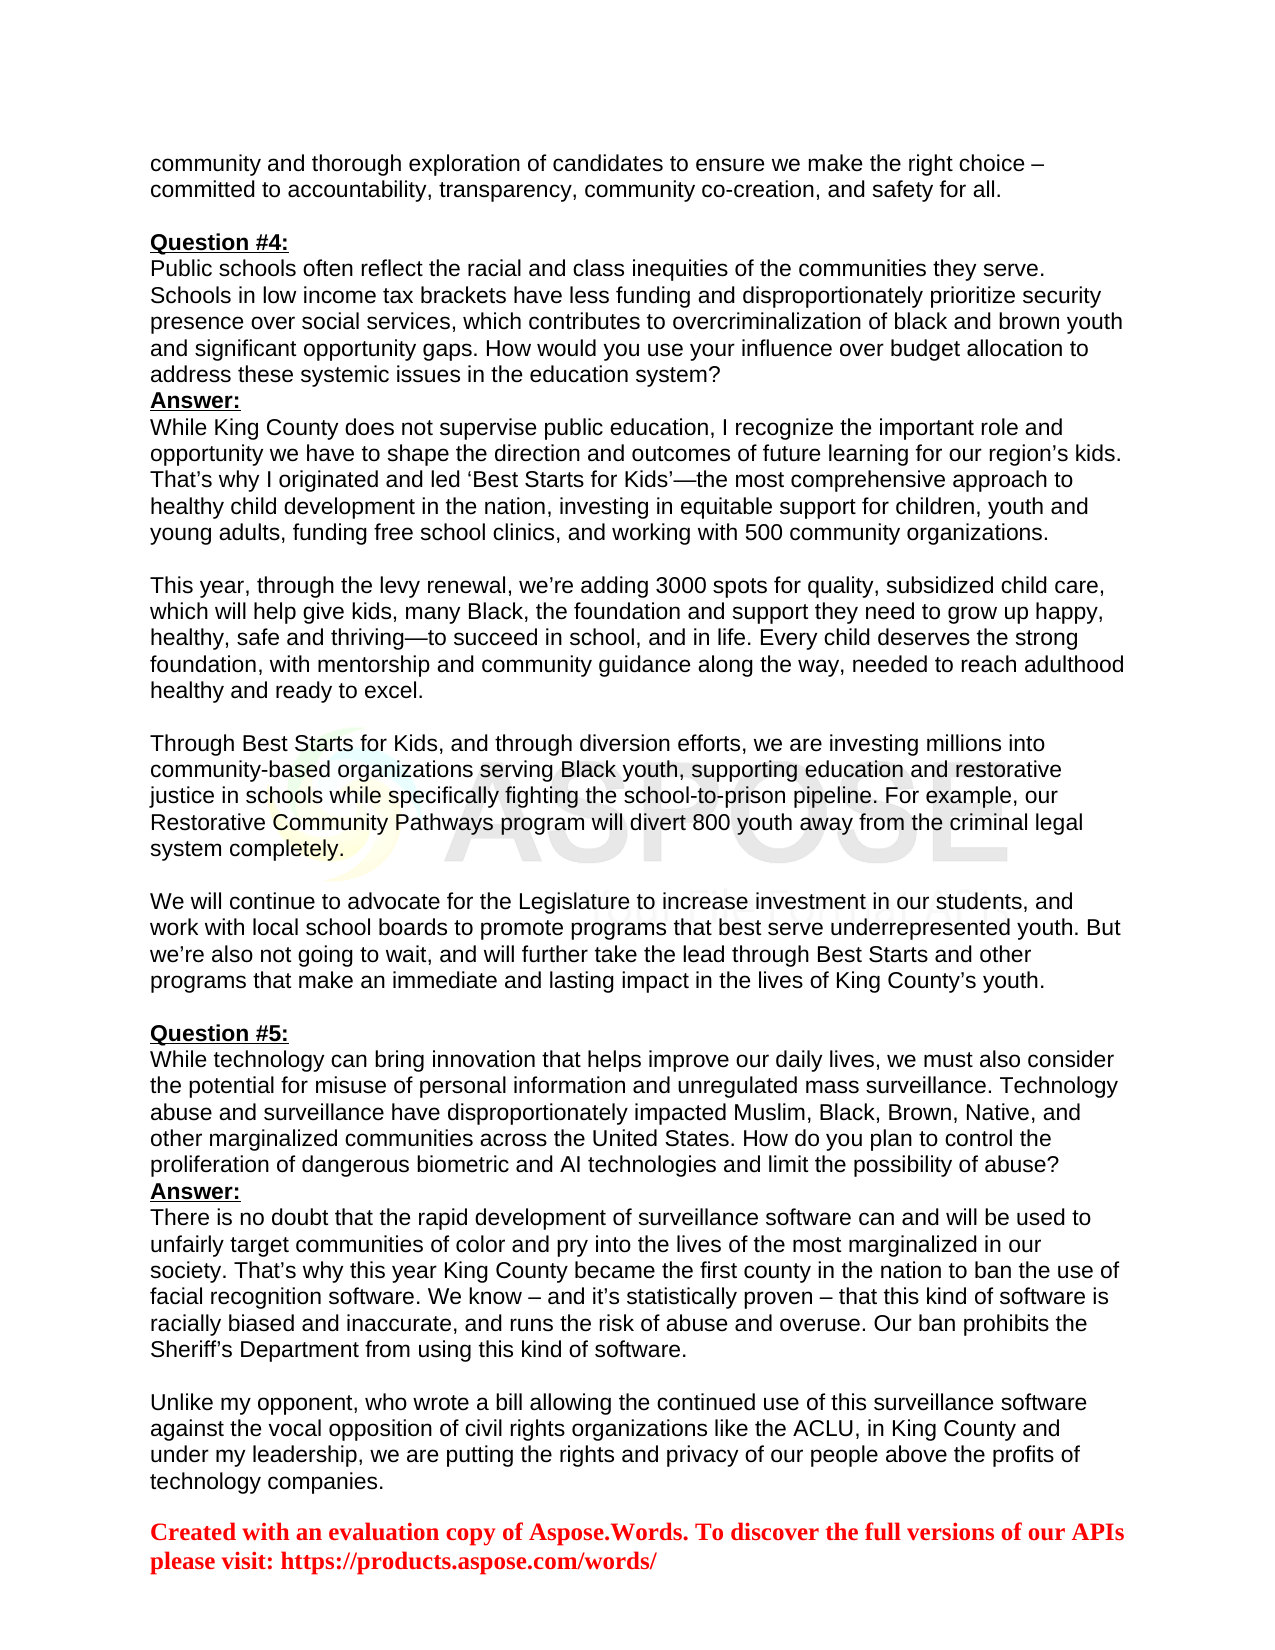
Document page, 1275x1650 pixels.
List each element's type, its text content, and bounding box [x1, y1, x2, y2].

text There is no doubt that the rapid development of surveillance software can and will be used to unfairly target communities of color and pry into the lives of the most marginalized in our society. That’s why this year King County became the first county in the nation to ban the use of facial recognition software. We know – and it’s statistically proven – that this kind of software is racially biased and inaccurate, and runs the risk of abuse and overuse. Our ban prohibits the Sheriff’s Department from using this kind of software. [150, 1204, 1125, 1362]
text Through Best Starts for Kids, and through diversion efforts, we are investing millions into community-based organizations serving Black youth, supporting education and restorative justice in schools while specifically fighting the school-to-prison pipeline. For example, our Restorative Community Pathways program will divert 800 youth away from the criminal legal system completely. [150, 730, 1125, 862]
text We will continue to advocate for the Legislature to increase investment in our students, and work with local school boards to promote programs that best serve underrepresented youth. But we’re also not going to wait, and will further take the lead through Best Starts and other programs that make an immediate and lasting impact in the lives of King County’s youth. [150, 888, 1125, 993]
text Public schools often reflect the racial and class inequities of the communities they serve. Schools in low income tax brackets have less funding and disproportionately prioritize security presence over social services, which contributes to overcriminalization of black and brown youth and significant opportunity gaps. How would you use your influence over budget allocation to address these systemic issues in the education system? [150, 255, 1125, 387]
text While technology can bring innovation that helps improve our daily lives, we must also consider the potential for misuse of personal information and unregulated mass surveillance. Technology abuse and surveillance have disproportionately impacted Muslim, Black, Brown, Native, and other marginalized communities across the United States. How do you plan to control the proliferation of dangerous biometric and AI technologies and limit the possibility of abuse? [150, 1046, 1125, 1178]
text This year, through the levy renewal, we’re adding 3000 spots for quality, subsidized child care, which will help give kids, many Black, the foundation and support they need to grow up happy, healthy, safe and thriving—to succeed in school, and in life. Every child deserves the strong foundation, with mentorship and community guidance along the way, needed to reach adulthood healthy and ready to excel. [150, 572, 1125, 703]
text Question #5: [150, 1020, 1125, 1046]
text Unlike my opponent, who wrote a bill allowing the continued use of this surveillance software against the vocal opposition of civil rights organizations like the ACLU, in King County and under my leadership, we are putting the rights and privacy of our people above the profits of technology companies. [150, 1389, 1125, 1494]
text Question #4: [150, 229, 1125, 255]
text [150, 150, 1125, 203]
text While King County does not supervise public education, I recognize the important role and opportunity we have to shape the direction and outcomes of future learning for our region’s kids. That’s why I originated and led ‘Best Starts for Kids’—the most comprehensive approach to healthy child development in the nation, investing in equitable support for children, youth and young adults, funding free school clinics, and working with 500 community organizations. [150, 413, 1125, 545]
text Answer: [150, 387, 1125, 413]
text Answer: [150, 1178, 1125, 1204]
